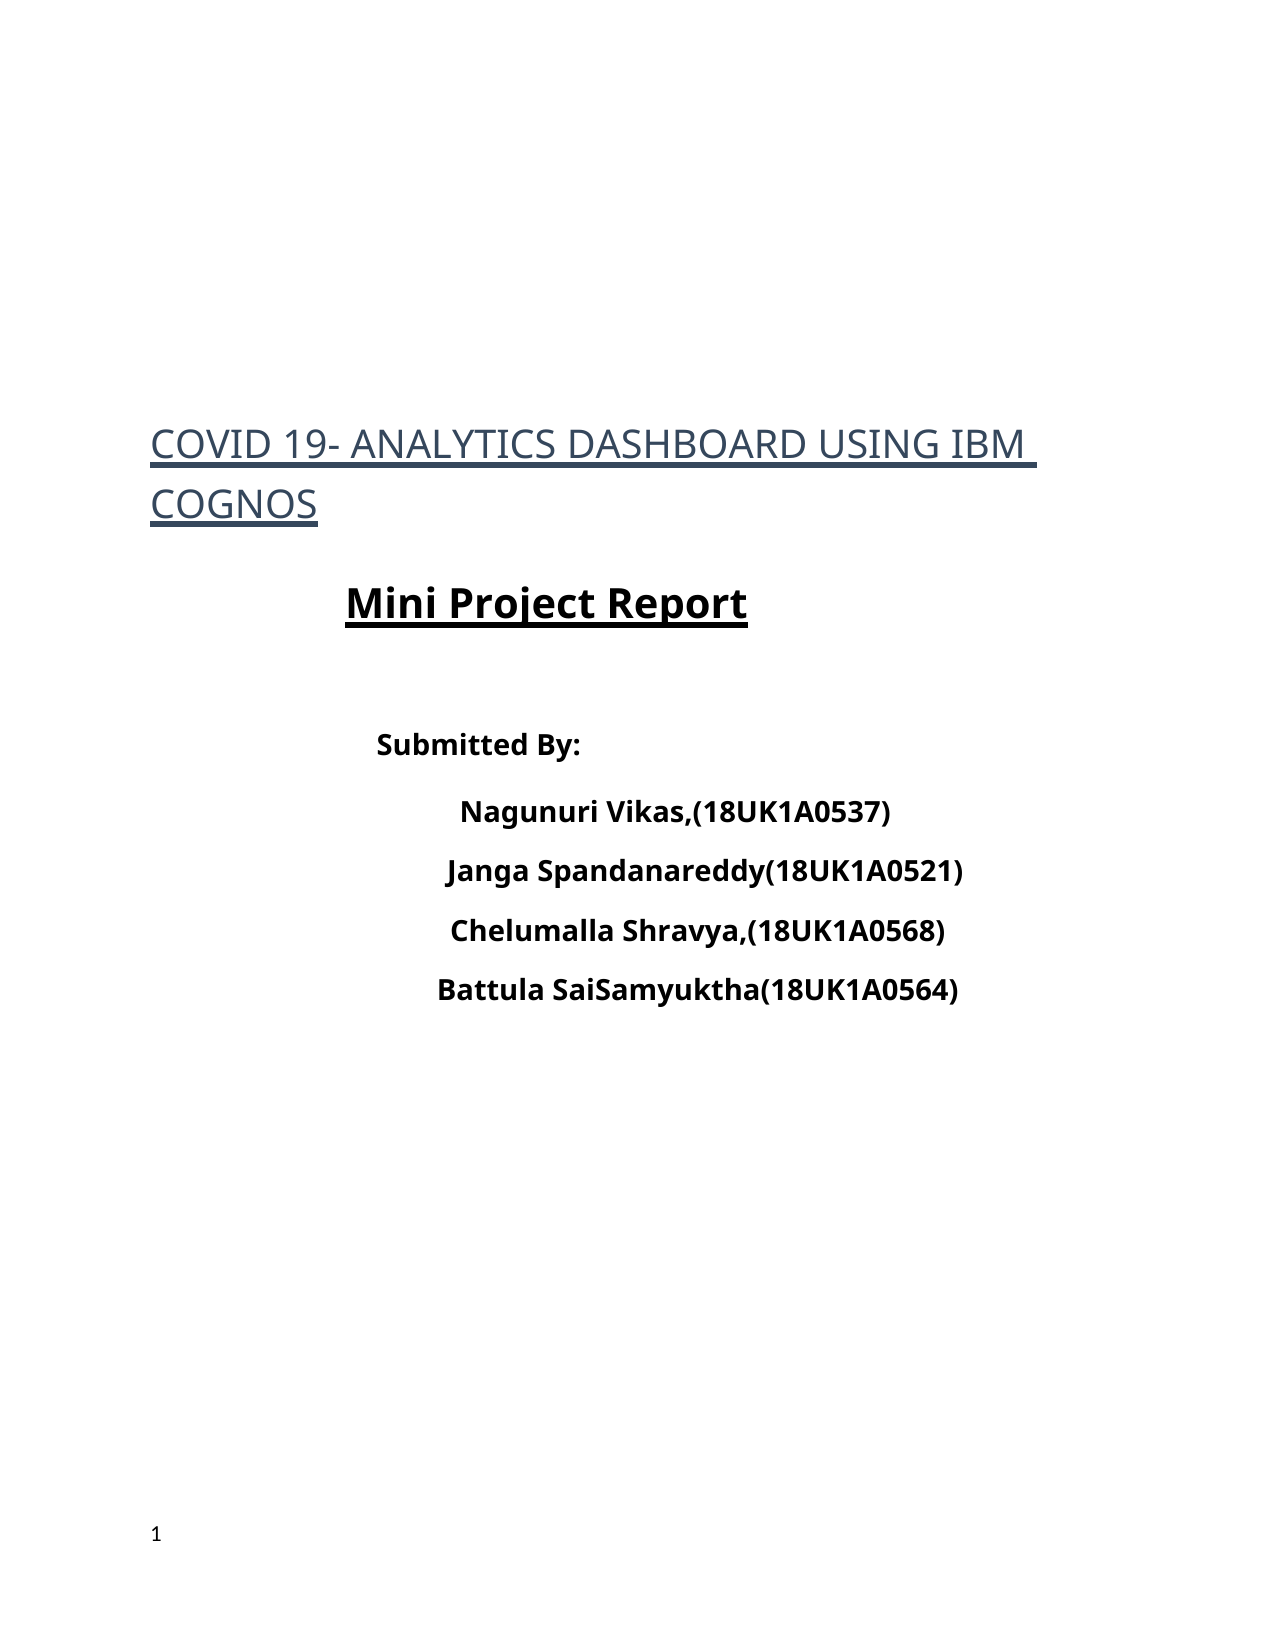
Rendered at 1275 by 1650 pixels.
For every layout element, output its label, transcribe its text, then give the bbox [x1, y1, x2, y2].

text Mini Project Report [150, 574, 1125, 631]
text Chelumalla Shravya,(18UK1A0568) [150, 910, 1125, 949]
text Submitted By: [150, 724, 1125, 764]
subtitle COVID 19- ANALYTICS DASHBOARD USING IBM COGNOS [150, 411, 1125, 530]
text Battula SaiSamyuktha(18UK1A0564) [150, 969, 1125, 1009]
text Janga Spandanareddy(18UK1A0521) [150, 850, 1125, 890]
text Nagunuri Vikas,(18UK1A0537) [150, 791, 1125, 831]
